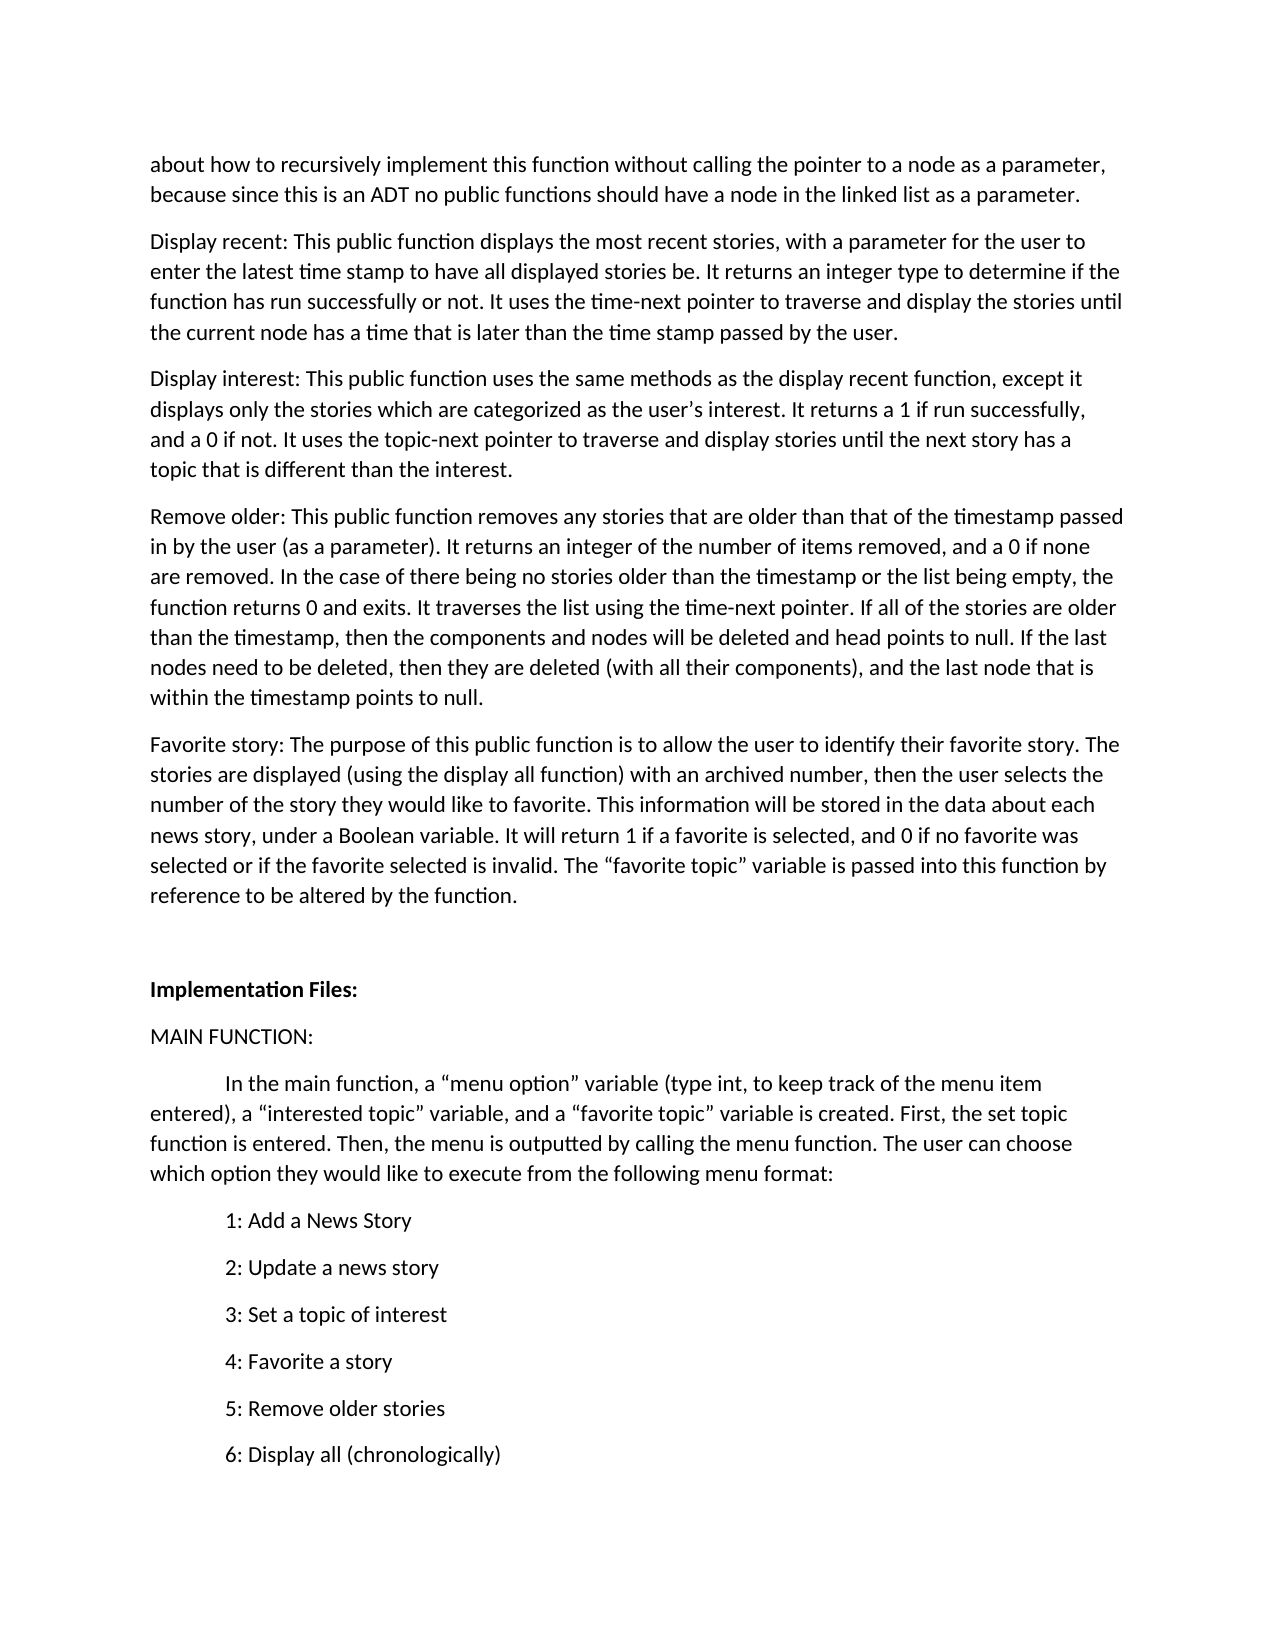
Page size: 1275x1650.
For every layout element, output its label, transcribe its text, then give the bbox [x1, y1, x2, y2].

text Favorite story: The purpose of this public function is to allow the user to identify their favorite story. The stories are displayed (using the display all function) with an archived number, then the user selects the number of the story they would like to favorite. This information will be stored in the data about each news story, under a Boolean variable. It will return 1 if a favorite is selected, and 0 if no favorite was selected or if the favorite selected is invalid. The “favorite topic” variable is passed into this function by reference to be altered by the function. [150, 730, 1125, 909]
text MAIN FUNCTION: [150, 1022, 1125, 1050]
text 3: Set a topic of interest [150, 1300, 1125, 1328]
text Remove older: This public function removes any stories that are older than that of the timestamp passed in by the user (as a parameter). It returns an integer of the number of items removed, and a 0 if none are removed. In the case of there being no stories older than the timestamp or the list being empty, the function returns 0 and exits. It traverses the list using the time-next pointer. If all of the stories are older than the timestamp, then the components and nodes will be deleted and head points to null. If the last nodes need to be deleted, then they are deleted (with all their components), and the last node that is within the timestamp points to null. [150, 502, 1125, 711]
text Display interest: This public function uses the same methods as the display recent function, except it displays only the stories which are categorized as the user’s interest. It returns a 1 if run successfully, and a 0 if not. It uses the topic-next pointer to traverse and display stories until the next story has a topic that is different than the interest. [150, 364, 1125, 483]
text Display recent: This public function displays the most recent stories, with a parameter for the user to enter the latest time stamp to have all displayed stories be. It returns an integer type to determine if the function has run successfully or not. It uses the time-next pointer to traverse and display the stories until the current node has a time that is later than the time stamp passed by the user. [150, 227, 1125, 346]
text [150, 150, 1125, 208]
text Implementation Files: [150, 975, 1125, 1003]
text 6: Display all (chronologically) [150, 1441, 1125, 1469]
text 4: Favorite a story [150, 1347, 1125, 1375]
text 1: Add a News Story [150, 1206, 1125, 1234]
text In the main function, a “menu option” variable (type int, to keep track of the menu item entered), a “interested topic” variable, and a “favorite topic” variable is created. First, the set topic function is entered. Then, the menu is outputted by calling the menu function. The user can choose which option they would like to execute from the following menu format: [150, 1069, 1125, 1187]
text 5: Remove older stories [150, 1394, 1125, 1422]
text 2: Update a news story [150, 1253, 1125, 1281]
